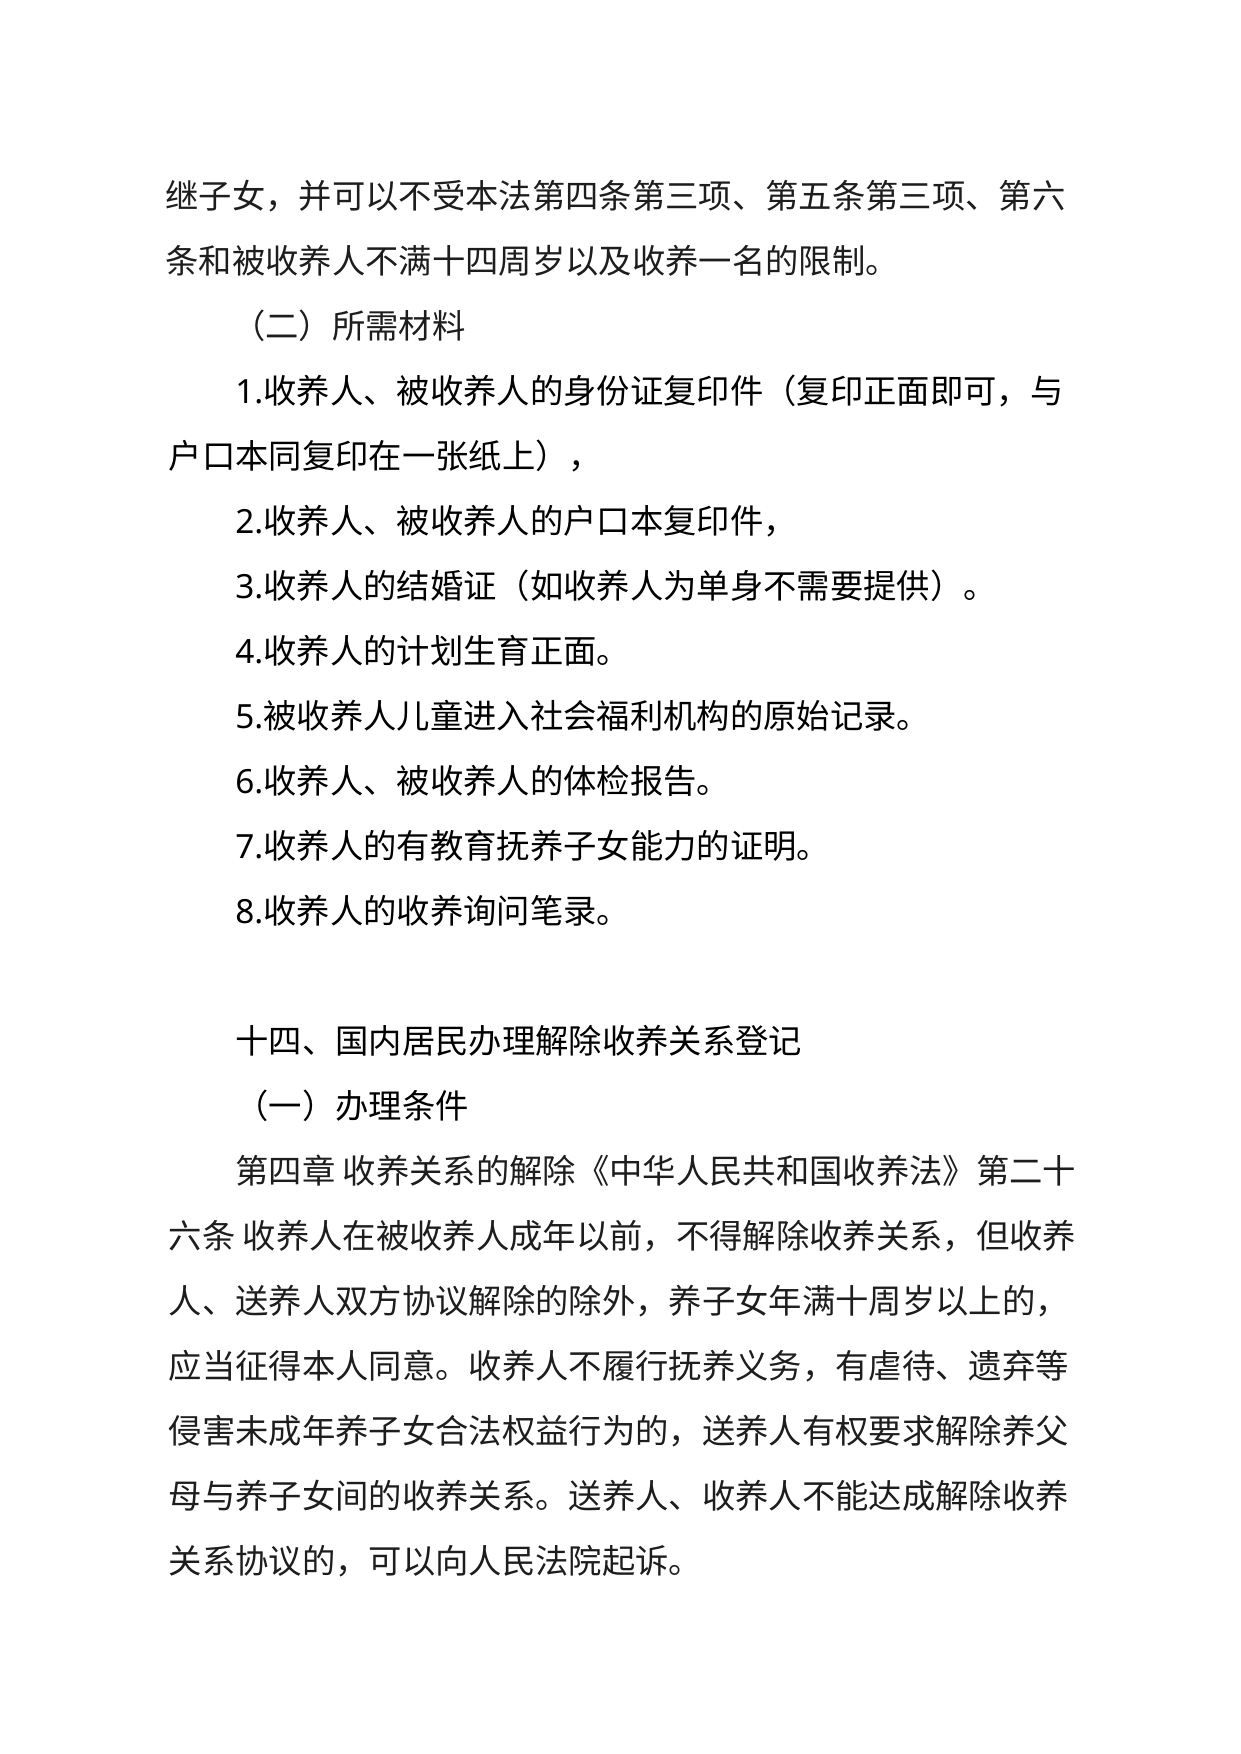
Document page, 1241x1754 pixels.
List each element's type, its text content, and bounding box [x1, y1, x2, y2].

text 第四章 收养关系的解除《中华人民共和国收养法》第二十六条 收养人在被收养人成年以前，不得解除收养关系，但收养人、送养人双方协议解除的除外，养子女年满十周岁以上的，应当征得本人同意。收养人不履行抚养义务，有虐待、遗弃等侵害未成年养子女合法权益行为的，送养人有权要求解除养父母与养子女间的收养关系。送养人、收养人不能达成解除收养关系协议的，可以向人民法院起诉。 [168, 1137, 1083, 1592]
text （二）所需材料 [165, 292, 1084, 357]
text 6.收养人、被收养人的体检报告。 [168, 747, 1083, 812]
text 2.收养人、被收养人的户口本复印件， [168, 487, 1083, 552]
text 十四、国内居民办理解除收养关系登记 [168, 1007, 1083, 1072]
text 5.被收养人儿童进入社会福利机构的原始记录。 [168, 682, 1083, 747]
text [165, 162, 1084, 292]
text 1.收养人、被收养人的身份证复印件（复印正面即可，与户口本同复印在一张纸上）， [168, 357, 1083, 487]
text 4.收养人的计划生育正面。 [168, 617, 1083, 682]
text 3.收养人的结婚证（如收养人为单身不需要提供）。 [168, 552, 1083, 617]
text 8.收养人的收养询问笔录。 [168, 877, 1083, 942]
text 7.收养人的有教育抚养子女能力的证明。 [168, 812, 1083, 877]
text （一）办理条件 [168, 1072, 1083, 1137]
